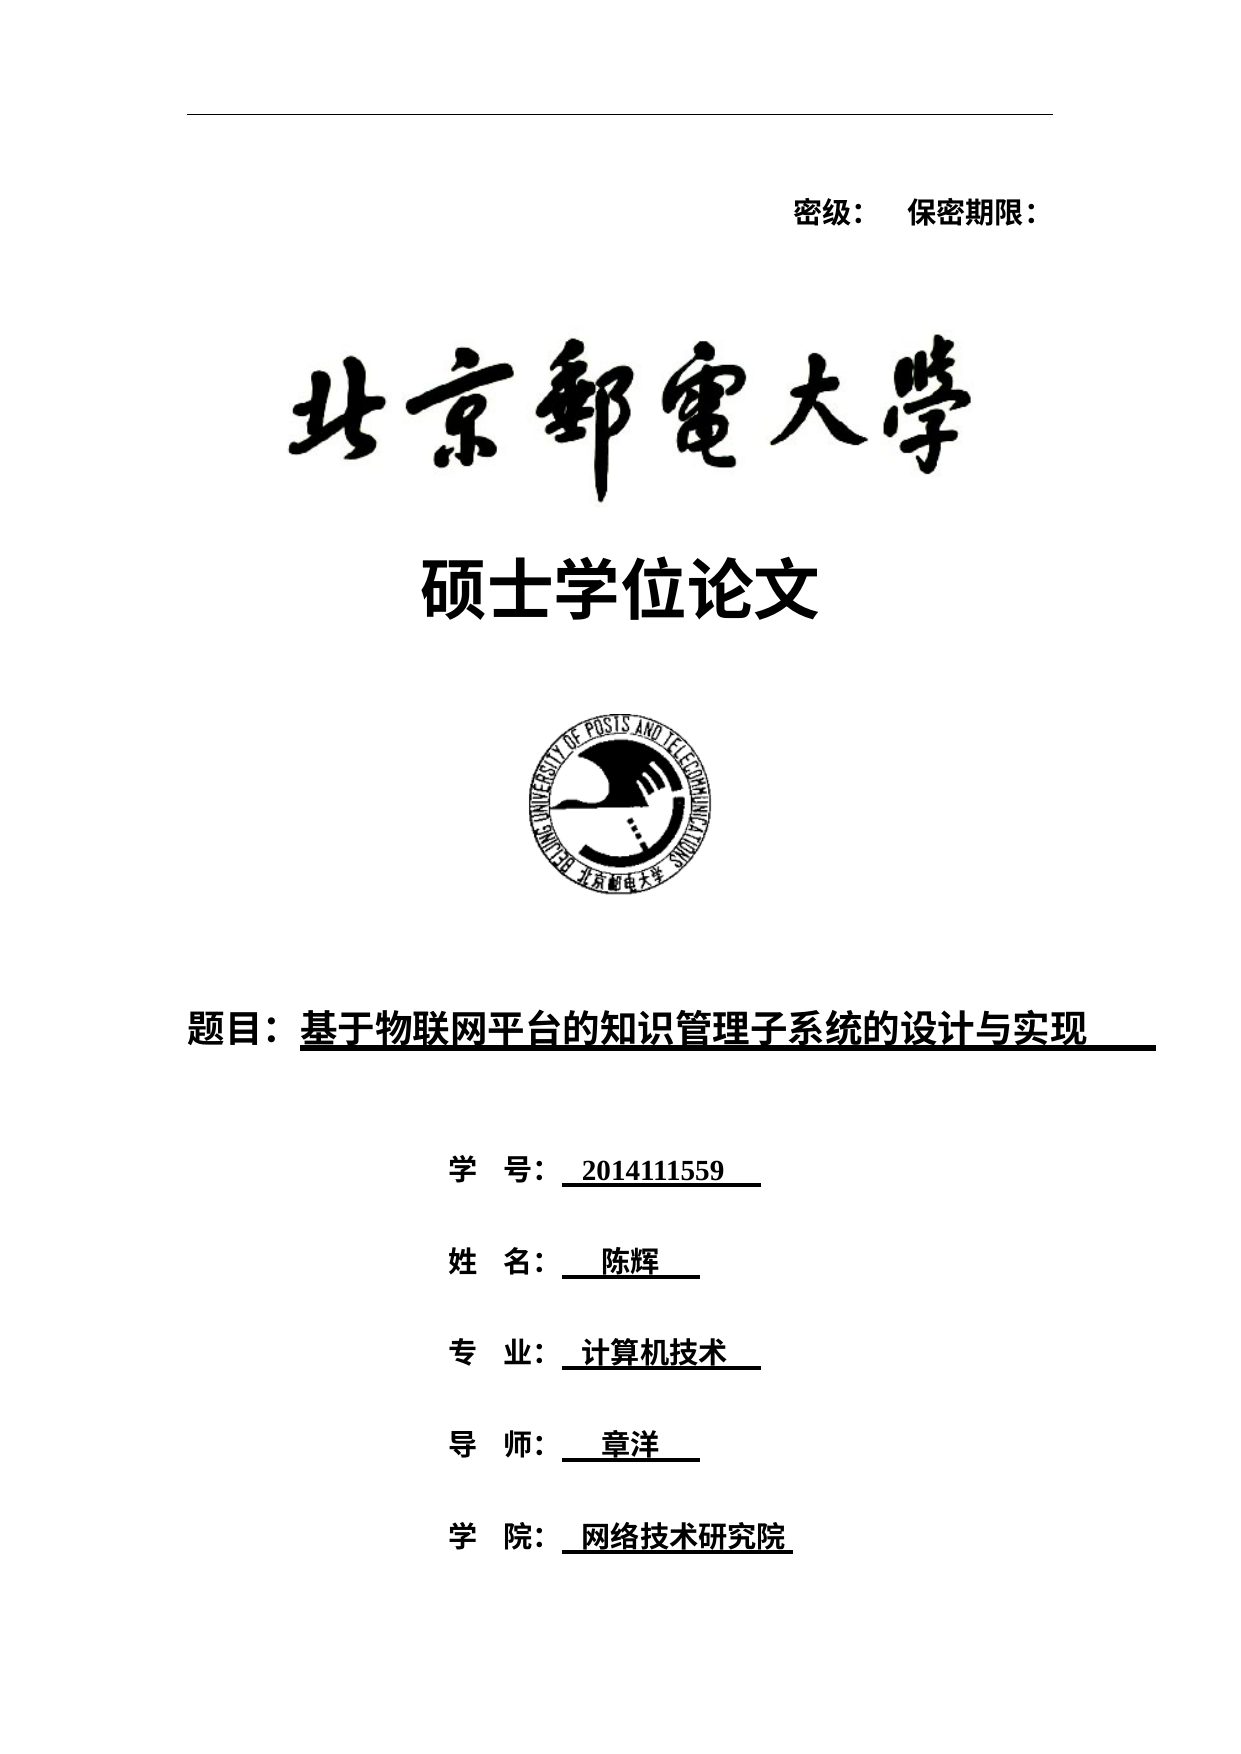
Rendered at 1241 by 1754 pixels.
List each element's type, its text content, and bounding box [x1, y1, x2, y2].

text 密级： 保密期限： [187, 169, 1053, 252]
picture [236, 319, 1011, 507]
text 学 院： 网络技术研究院 [187, 1493, 1053, 1576]
text 硕士学位论文 [187, 523, 1053, 648]
text 导 师： 章洋 [187, 1401, 1053, 1485]
text 题目：基于物联网平台的知识管理子系统的设计与实现 [187, 984, 1088, 1068]
text 姓 名： 陈辉 [187, 1218, 1053, 1301]
picture [528, 714, 712, 895]
text 学 号： 2014111559 [187, 1126, 1053, 1209]
text 专 业： 计算机技术 [187, 1309, 1053, 1393]
